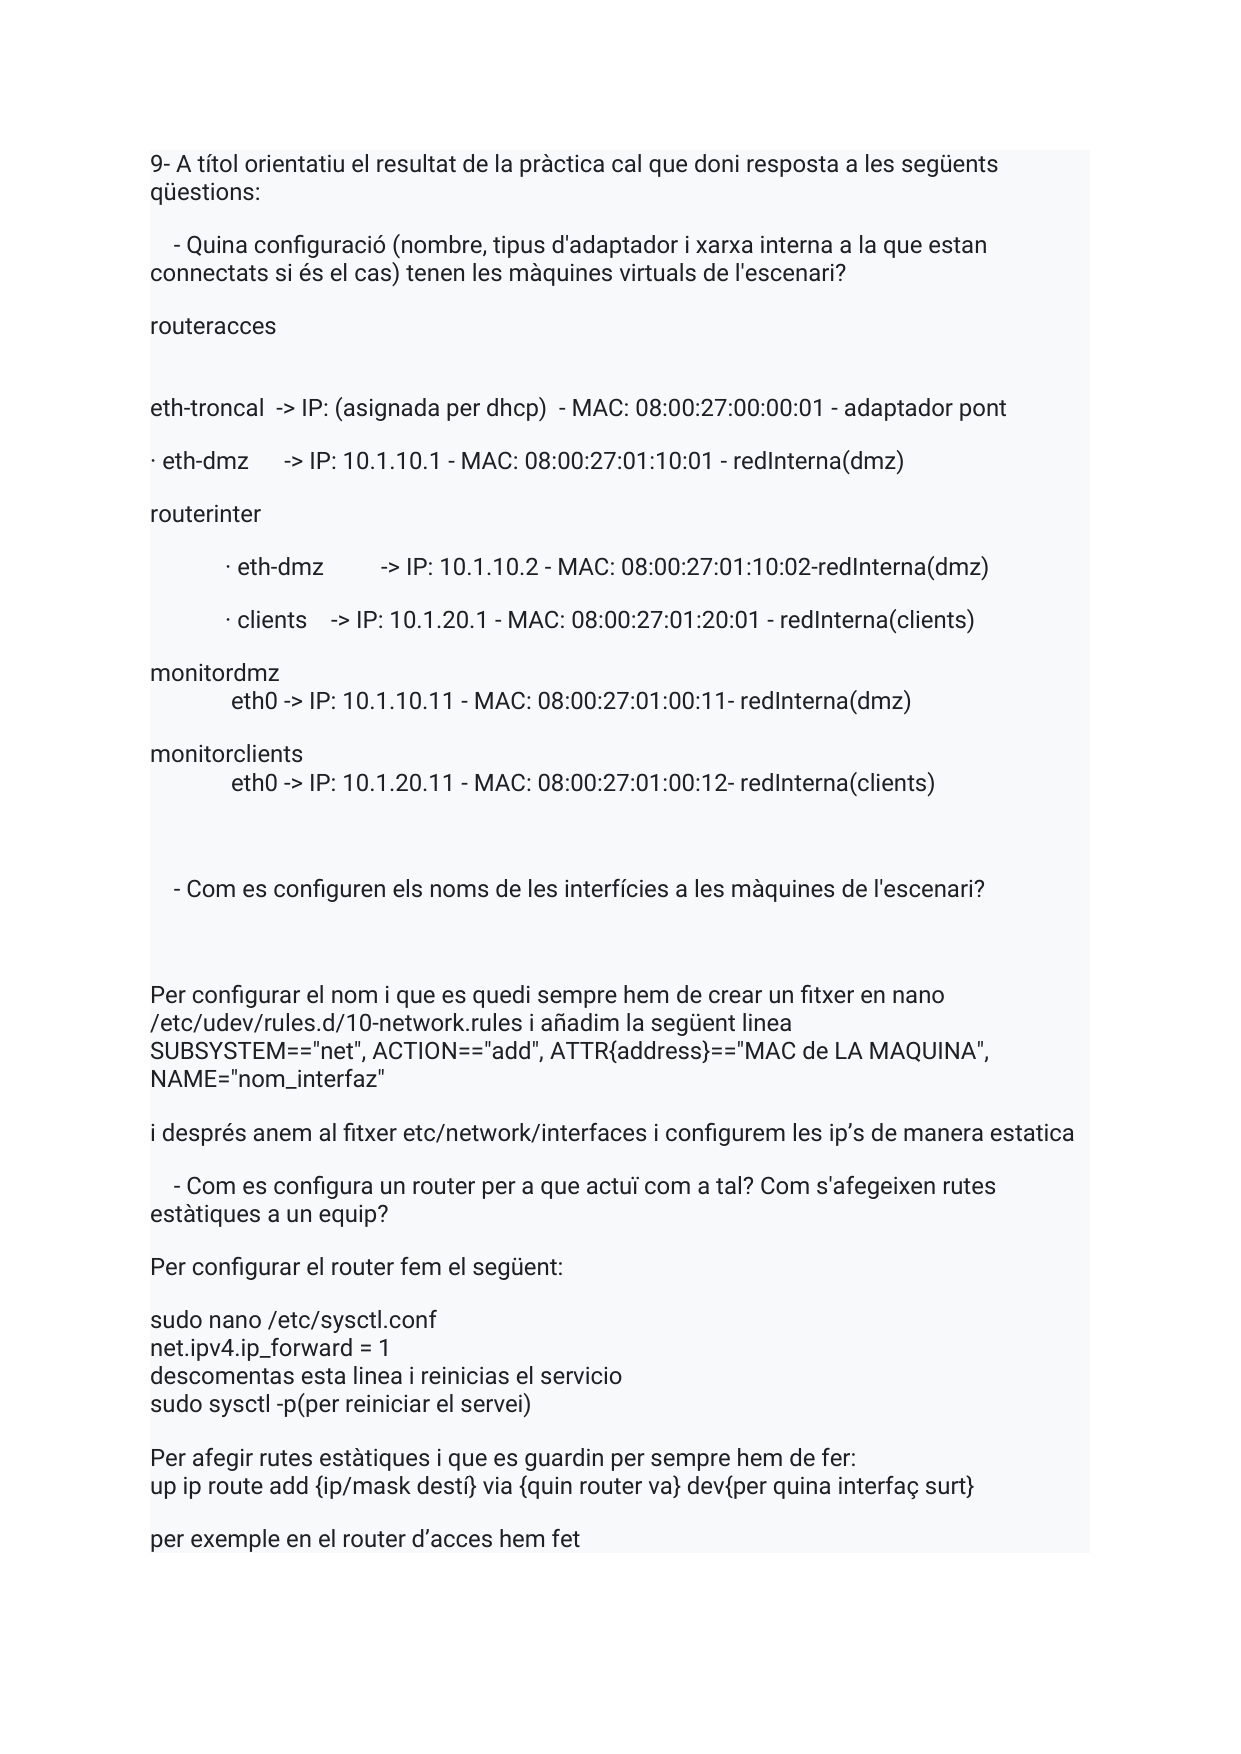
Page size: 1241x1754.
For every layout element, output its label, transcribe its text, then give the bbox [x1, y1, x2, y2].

text eth-troncal -> IP: (asignada per dhcp) - MAC: 08:00:27:00:00:01 - adaptador pont [150, 366, 1090, 422]
text Per afegir rutes estàtiques i que es guardin per sempre hem de fer: up ip route add {ip/mask destí} via {quin router va} dev{per quina interfaç surt} [150, 1444, 1090, 1500]
text - Com es configuren els noms de les interfícies a les màquines de l'escenari? [150, 875, 1090, 903]
text per exemple en el router d’acces hem fet [150, 1525, 1090, 1553]
text monitorclients eth0 -> IP: 10.1.20.11 - MAC: 08:00:27:01:00:12- redInterna(clients) [150, 741, 1090, 797]
text · clients -> IP: 10.1.20.1 - MAC: 08:00:27:01:20:01 - redInterna(clients) [150, 606, 1090, 634]
text sudo nano /etc/sysctl.conf net.ipv4.ip_forward = 1 descomentas esta linea i reinicias el servicio sudo sysctl -p(per reiniciar el servei) [150, 1306, 1090, 1419]
text - Com es configura un router per a que actuï com a tal? Com s'afegeixen rutes estàtiques a un equip? [150, 1172, 1090, 1228]
text routerinter [150, 500, 1090, 528]
text - Quina configuració (nombre, tipus d'adaptador i xarxa interna a la que estan connectats si és el cas) tenen les màquines virtuals de l'escenari? [150, 231, 1090, 287]
text Per configurar el router fem el següent: [150, 1253, 1090, 1281]
text i després anem al fitxer etc/network/interfaces i configurem les ip’s de manera estatica [150, 1119, 1090, 1147]
text monitordmz eth0 -> IP: 10.1.10.11 - MAC: 08:00:27:01:00:11- redInterna(dmz) [150, 659, 1090, 716]
text routeracces [150, 312, 1090, 341]
text · eth-dmz -> IP: 10.1.10.2 - MAC: 08:00:27:01:10:02-redInterna(dmz) [150, 553, 1090, 581]
text Per configurar el nom i que es quedi sempre hem de crear un fitxer en nano /etc/udev/rules.d/10-network.rules i añadim la següent linea SUBSYSTEM=="net", ACTION=="add", ATTR{address}=="MAC de LA MAQUINA", NAME="nom_interfaz" [150, 981, 1090, 1094]
text 9- A títol orientatiu el resultat de la pràctica cal que doni resposta a les següents qüestions: [150, 150, 1090, 206]
text · eth-dmz -> IP: 10.1.10.1 - MAC: 08:00:27:01:10:01 - redInterna(dmz) [150, 447, 1090, 475]
